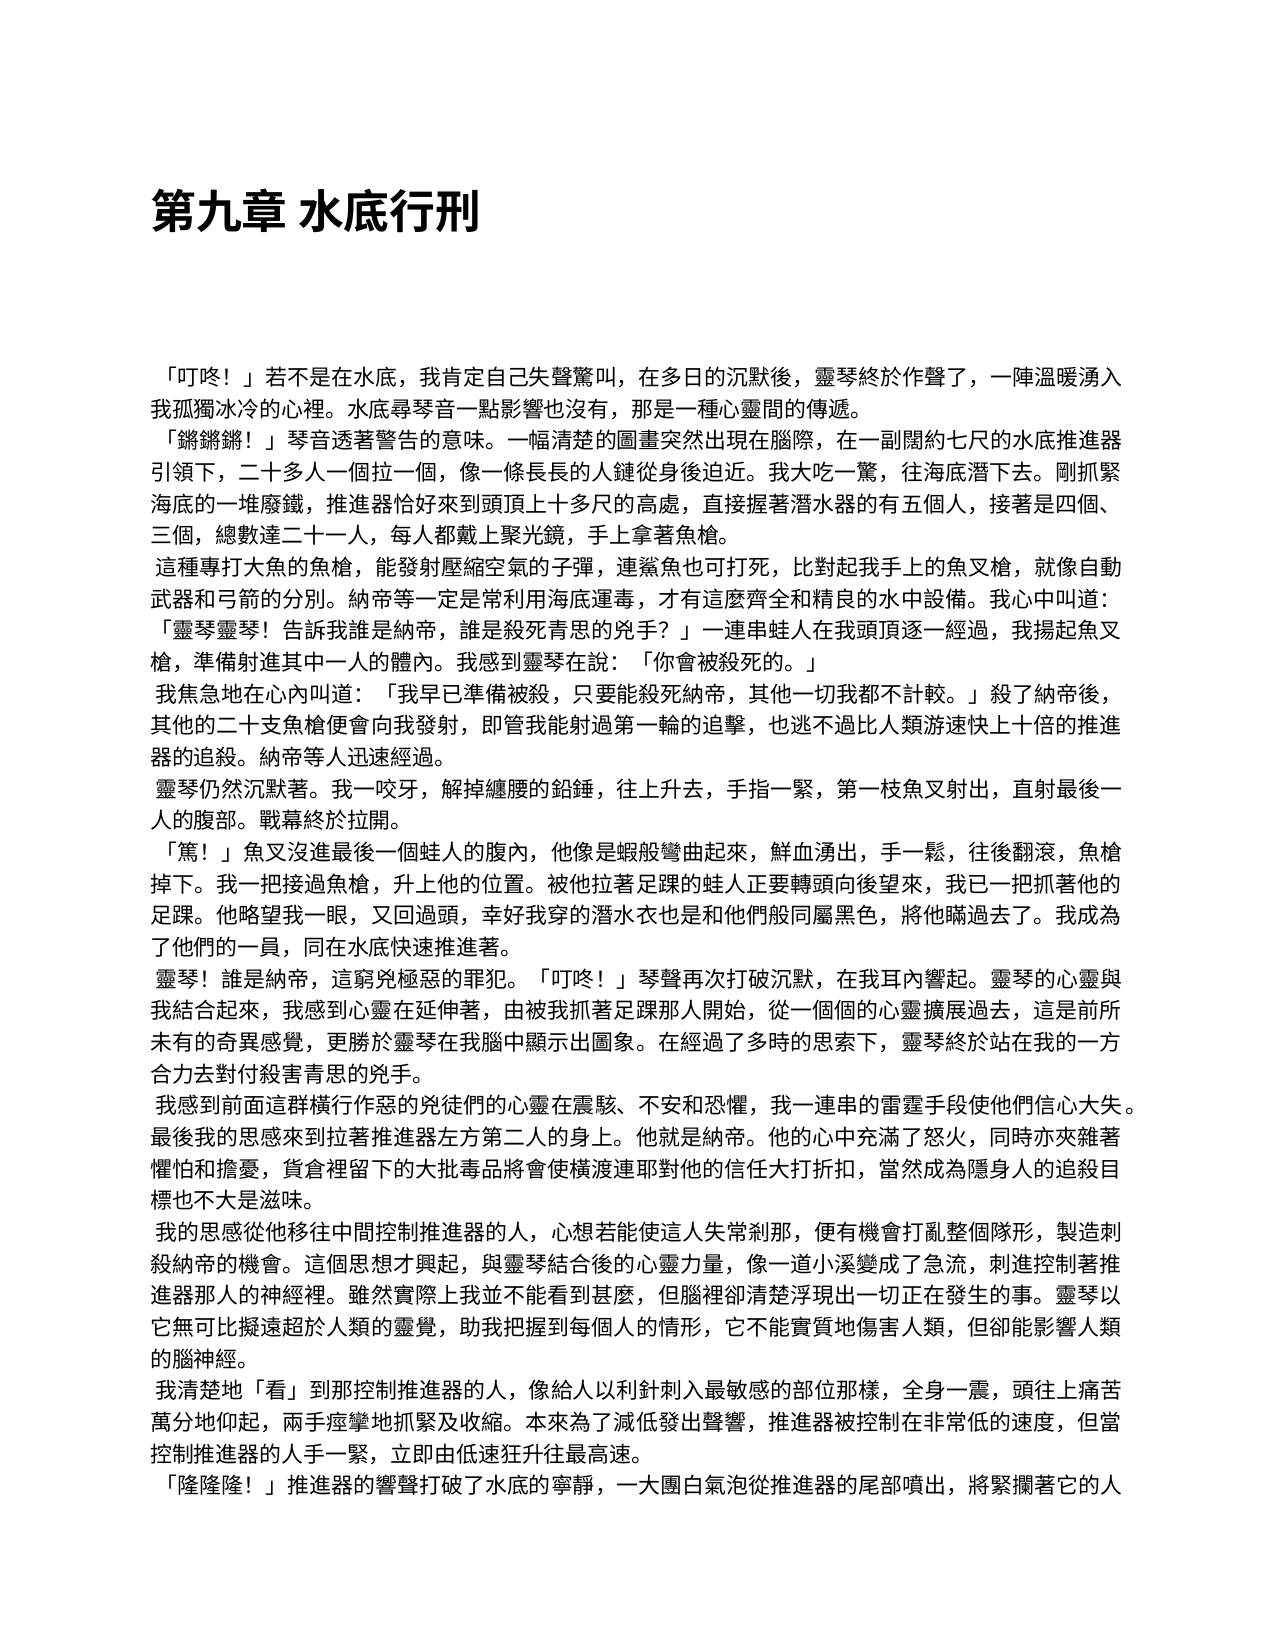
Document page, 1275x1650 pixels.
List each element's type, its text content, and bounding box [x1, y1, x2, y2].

subtitle 第九章 水底行刑 [150, 175, 1125, 241]
text 靈琴仍然沉默著。我一咬牙，解掉纏腰的鉛錘，往上升去，手指一緊，第一枝魚叉射出，直射最後一人的腹部。戰幕終於拉開。 [150, 772, 1125, 835]
text 靈琴！誰是納帝，這窮兇極惡的罪犯。「叮咚！」琴聲再次打破沉默，在我耳內響起。靈琴的心靈與我結合起來，我感到心靈在延伸著，由被我抓著足踝那人開始，從一個個的心靈擴展過去，這是前所未有的奇異感覺，更勝於靈琴在我腦中顯示出圖象。在經過了多時的思索下，靈琴終於站在我的一方合力去對付殺害青思的兇手。 [150, 962, 1125, 1088]
text 我焦急地在心內叫道：「我早已準備被殺，只要能殺死納帝，其他一切我都不計較。」殺了納帝後，其他的二十支魚槍便會向我發射，即管我能射過第一輪的追擊，也逃不過比人類游速快上十倍的推進器的追殺。納帝等人迅速經過。 [150, 677, 1125, 772]
text 我感到前面這群橫行作惡的兇徒們的心靈在震駭、不安和恐懼，我一連串的雷霆手段使他們信心大失。最後我的思感來到拉著推進器左方第二人的身上。他就是納帝。他的心中充滿了怒火，同時亦夾雜著懼怕和擔憂，貨倉裡留下的大批毒品將會使橫渡連耶對他的信任大打折扣，當然成為隱身人的追殺目標也不大是滋味。 [150, 1088, 1125, 1215]
text 我的思感從他移往中間控制推進器的人，心想若能使這人失常剎那，便有機會打亂整個隊形，製造刺殺納帝的機會。這個思想才興起，與靈琴結合後的心靈力量，像一道小溪變成了急流，刺進控制著推進器那人的神經裡。雖然實際上我並不能看到甚麼，但腦裡卻清楚浮現出一切正在發生的事。靈琴以它無可比擬遠超於人類的靈覺，助我把握到每個人的情形，它不能實質地傷害人類，但卻能影響人類的腦神經。 [150, 1215, 1125, 1373]
text 我清楚地「看」到那控制推進器的人，像給人以利針刺入最敏感的部位那樣，全身一震，頭往上痛苦萬分地仰起，兩手痙攣地抓緊及收縮。本來為了減低發出聲響，推進器被控制在非常低的速度，但當控制推進器的人手一緊，立即由低速狂升往最高速。 [150, 1373, 1125, 1468]
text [150, 1468, 1125, 1500]
text 「鏘鏘鏘！」琴音透著警告的意味。一幅清楚的圖畫突然出現在腦際，在一副闊約七尺的水底推進器引領下，二十多人一個拉一個，像一條長長的人鏈從身後迫近。我大吃一驚，往海底潛下去。剛抓緊海底的一堆廢鐵，推進器恰好來到頭頂上十多尺的高處，直接握著潛水器的有五個人，接著是四個、三個，總數達二十一人，每人都戴上聚光鏡，手上拿著魚槍。 [150, 423, 1125, 550]
text 「叮咚！」若不是在水底，我肯定自己失聲驚叫，在多日的沉默後，靈琴終於作聲了，一陣溫暖湧入我孤獨冰冷的心裡。水底尋琴音一點影響也沒有，那是一種心靈間的傳遞。 [150, 360, 1125, 423]
text 「篤！」魚叉沒進最後一個蛙人的腹內，他像是蝦般彎曲起來，鮮血湧出，手一鬆，往後翻滾，魚槍掉下。我一把接過魚槍，升上他的位置。被他拉著足踝的蛙人正要轉頭向後望來，我已一把抓著他的足踝。他略望我一眼，又回過頭，幸好我穿的潛水衣也是和他們般同屬黑色，將他瞞過去了。我成為了他們的一員，同在水底快速推進著。 [150, 835, 1125, 962]
text 這種專打大魚的魚槍，能發射壓縮空氣的子彈，連鯊魚也可打死，比對起我手上的魚叉槍，就像自動武器和弓箭的分別。納帝等一定是常利用海底運毒，才有這麼齊全和精良的水中設備。我心中叫道：「靈琴靈琴！告訴我誰是納帝，誰是殺死青思的兇手？」一連串蛙人在我頭頂逐一經過，我揚起魚叉槍，準備射進其中一人的體內。我感到靈琴在說：「你會被殺死的。」 [150, 550, 1125, 677]
